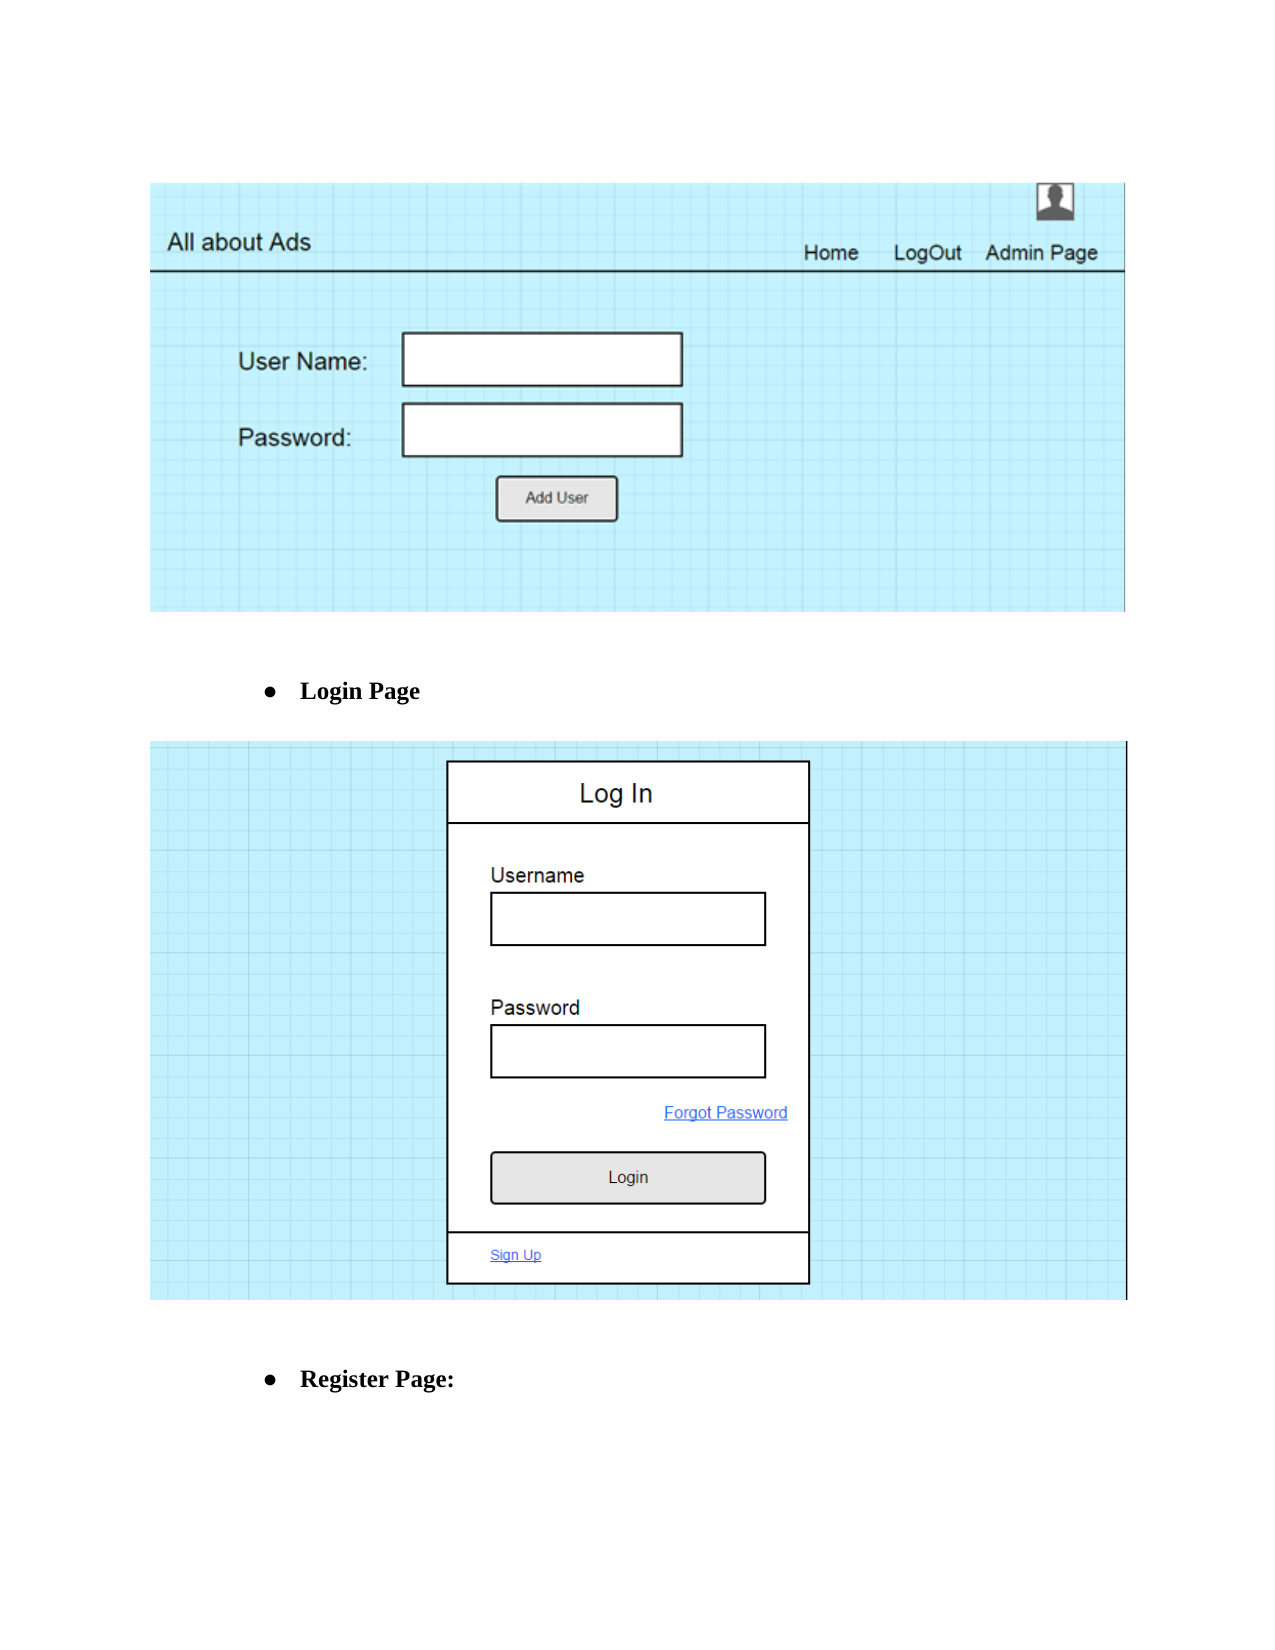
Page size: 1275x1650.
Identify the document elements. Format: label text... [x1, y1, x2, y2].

list Login Page [262, 676, 1125, 704]
list Register Page: [262, 1364, 1125, 1392]
picture [150, 741, 1128, 1300]
picture [150, 180, 1125, 612]
